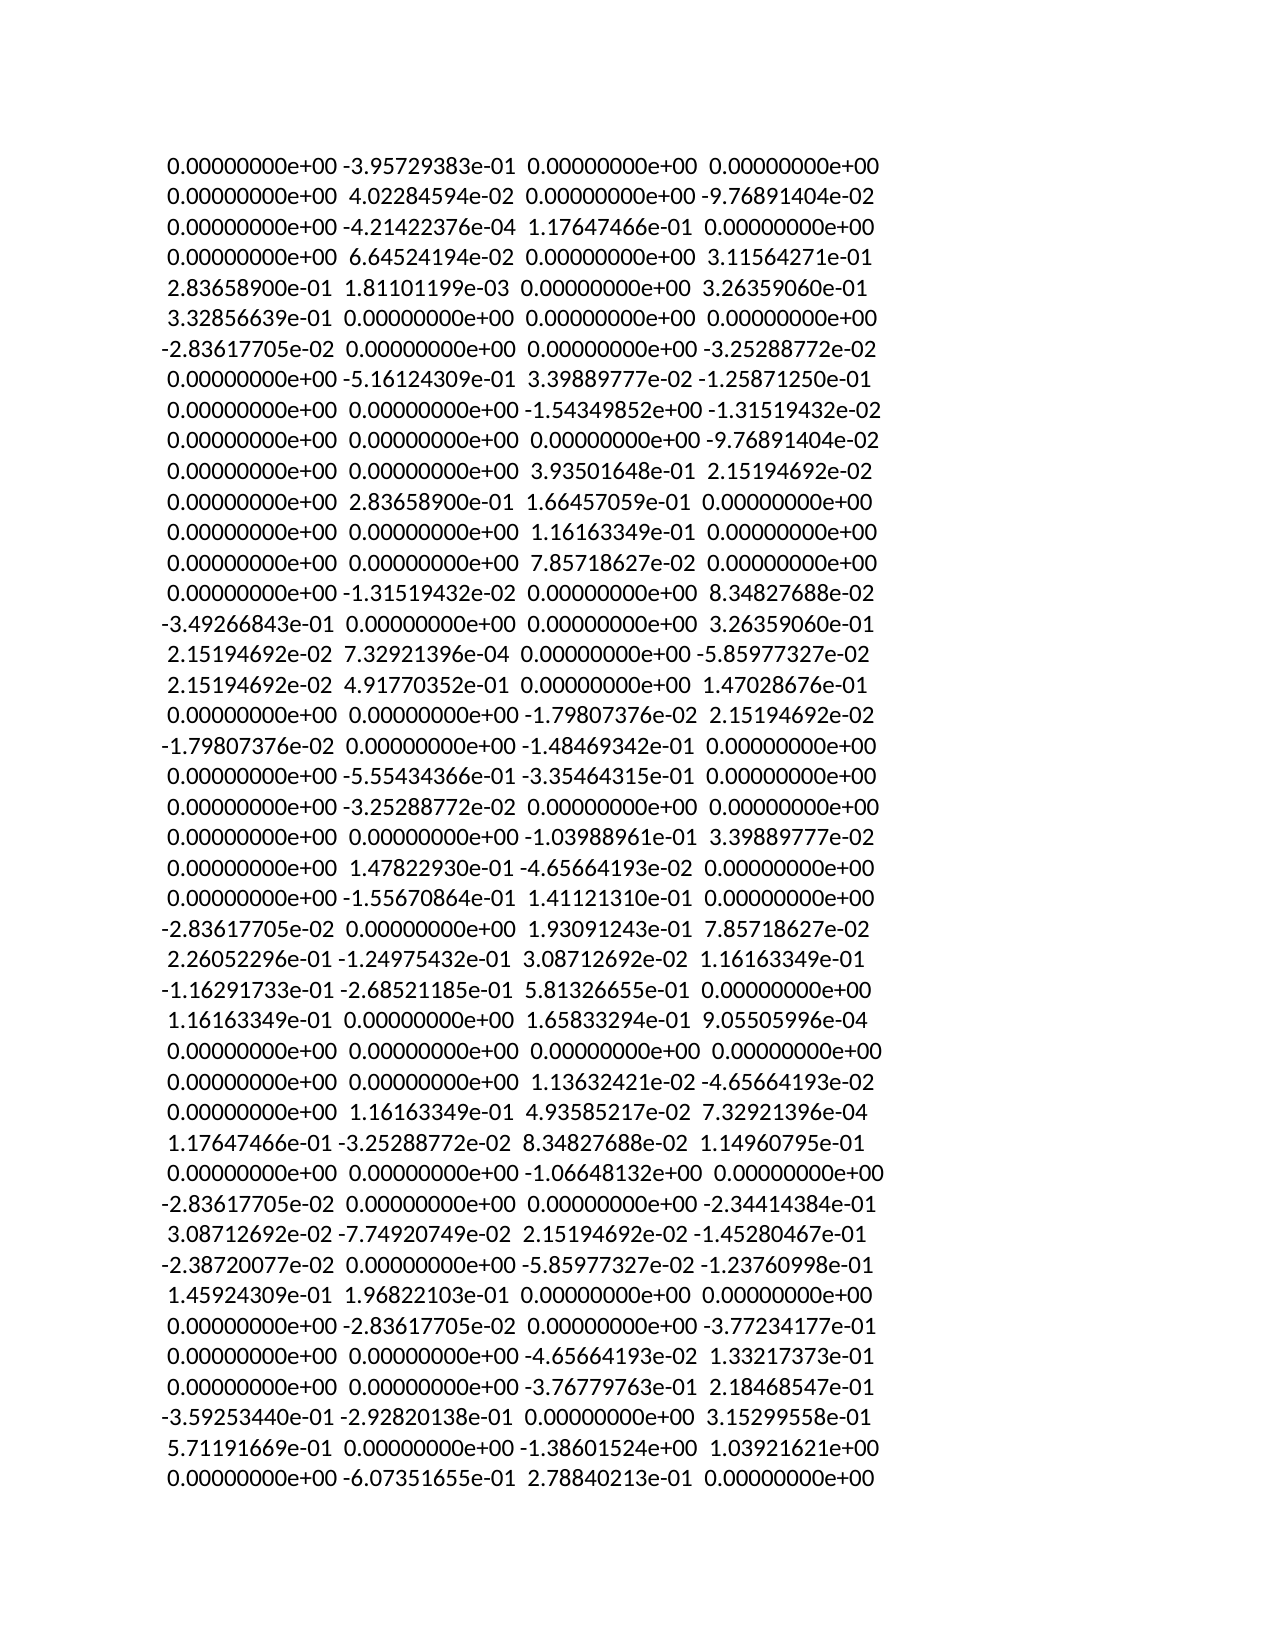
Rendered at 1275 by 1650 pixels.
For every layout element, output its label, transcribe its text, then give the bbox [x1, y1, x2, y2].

text 1.16163349e-01 0.00000000e+00 1.65833294e-01 9.05505996e-04 [150, 1004, 1125, 1035]
text 0.00000000e+00 -5.55434366e-01 -3.35464315e-01 0.00000000e+00 [150, 760, 1125, 791]
text 0.00000000e+00 0.00000000e+00 3.93501648e-01 2.15194692e-02 [150, 455, 1125, 486]
text 2.15194692e-02 4.91770352e-01 0.00000000e+00 1.47028676e-01 [150, 669, 1125, 699]
text 0.00000000e+00 0.00000000e+00 0.00000000e+00 0.00000000e+00 [150, 1035, 1125, 1066]
text 0.00000000e+00 2.83658900e-01 1.66457059e-01 0.00000000e+00 [150, 486, 1125, 516]
text -3.59253440e-01 -2.92820138e-01 0.00000000e+00 3.15299558e-01 [150, 1401, 1125, 1432]
text 0.00000000e+00 0.00000000e+00 -1.06648132e+00 0.00000000e+00 [150, 1157, 1125, 1188]
text 0.00000000e+00 -1.31519432e-02 0.00000000e+00 8.34827688e-02 [150, 577, 1125, 608]
text 3.32856639e-01 0.00000000e+00 0.00000000e+00 0.00000000e+00 [150, 303, 1125, 333]
text -1.79807376e-02 0.00000000e+00 -1.48469342e-01 0.00000000e+00 [150, 730, 1125, 760]
text 0.00000000e+00 -1.55670864e-01 1.41121310e-01 0.00000000e+00 [150, 882, 1125, 913]
text 0.00000000e+00 0.00000000e+00 -3.76779763e-01 2.18468547e-01 [150, 1371, 1125, 1401]
text 0.00000000e+00 0.00000000e+00 -4.65664193e-02 1.33217373e-01 [150, 1340, 1125, 1371]
text 0.00000000e+00 1.16163349e-01 4.93585217e-02 7.32921396e-04 [150, 1096, 1125, 1127]
text 0.00000000e+00 -3.95729383e-01 0.00000000e+00 0.00000000e+00 [150, 150, 1125, 181]
text 2.26052296e-01 -1.24975432e-01 3.08712692e-02 1.16163349e-01 [150, 943, 1125, 974]
text 0.00000000e+00 0.00000000e+00 -1.79807376e-02 2.15194692e-02 [150, 699, 1125, 730]
text 1.17647466e-01 -3.25288772e-02 8.34827688e-02 1.14960795e-01 [150, 1127, 1125, 1157]
text 3.08712692e-02 -7.74920749e-02 2.15194692e-02 -1.45280467e-01 [150, 1218, 1125, 1249]
text -2.83617705e-02 0.00000000e+00 0.00000000e+00 -3.25288772e-02 [150, 333, 1125, 364]
text 1.45924309e-01 1.96822103e-01 0.00000000e+00 0.00000000e+00 [150, 1279, 1125, 1310]
text 0.00000000e+00 -3.25288772e-02 0.00000000e+00 0.00000000e+00 [150, 791, 1125, 821]
text 0.00000000e+00 0.00000000e+00 0.00000000e+00 -9.76891404e-02 [150, 425, 1125, 455]
text 0.00000000e+00 0.00000000e+00 7.85718627e-02 0.00000000e+00 [150, 547, 1125, 577]
text 0.00000000e+00 -5.16124309e-01 3.39889777e-02 -1.25871250e-01 [150, 364, 1125, 394]
text 0.00000000e+00 -6.07351655e-01 2.78840213e-01 0.00000000e+00 [150, 1462, 1125, 1493]
text 0.00000000e+00 0.00000000e+00 1.13632421e-02 -4.65664193e-02 [150, 1066, 1125, 1096]
text 0.00000000e+00 4.02284594e-02 0.00000000e+00 -9.76891404e-02 [150, 181, 1125, 211]
text 0.00000000e+00 -4.21422376e-04 1.17647466e-01 0.00000000e+00 [150, 211, 1125, 242]
text 0.00000000e+00 -2.83617705e-02 0.00000000e+00 -3.77234177e-01 [150, 1310, 1125, 1340]
text -1.16291733e-01 -2.68521185e-01 5.81326655e-01 0.00000000e+00 [150, 974, 1125, 1004]
text -3.49266843e-01 0.00000000e+00 0.00000000e+00 3.26359060e-01 [150, 608, 1125, 638]
text 2.15194692e-02 7.32921396e-04 0.00000000e+00 -5.85977327e-02 [150, 638, 1125, 669]
text 0.00000000e+00 0.00000000e+00 -1.03988961e-01 3.39889777e-02 [150, 821, 1125, 852]
text 5.71191669e-01 0.00000000e+00 -1.38601524e+00 1.03921621e+00 [150, 1432, 1125, 1462]
text -2.83617705e-02 0.00000000e+00 0.00000000e+00 -2.34414384e-01 [150, 1188, 1125, 1218]
text -2.83617705e-02 0.00000000e+00 1.93091243e-01 7.85718627e-02 [150, 913, 1125, 943]
text 0.00000000e+00 0.00000000e+00 -1.54349852e+00 -1.31519432e-02 [150, 394, 1125, 425]
text 0.00000000e+00 6.64524194e-02 0.00000000e+00 3.11564271e-01 [150, 242, 1125, 272]
text 2.83658900e-01 1.81101199e-03 0.00000000e+00 3.26359060e-01 [150, 272, 1125, 303]
text 0.00000000e+00 1.47822930e-01 -4.65664193e-02 0.00000000e+00 [150, 852, 1125, 882]
text 0.00000000e+00 0.00000000e+00 1.16163349e-01 0.00000000e+00 [150, 516, 1125, 547]
text -2.38720077e-02 0.00000000e+00 -5.85977327e-02 -1.23760998e-01 [150, 1249, 1125, 1279]
